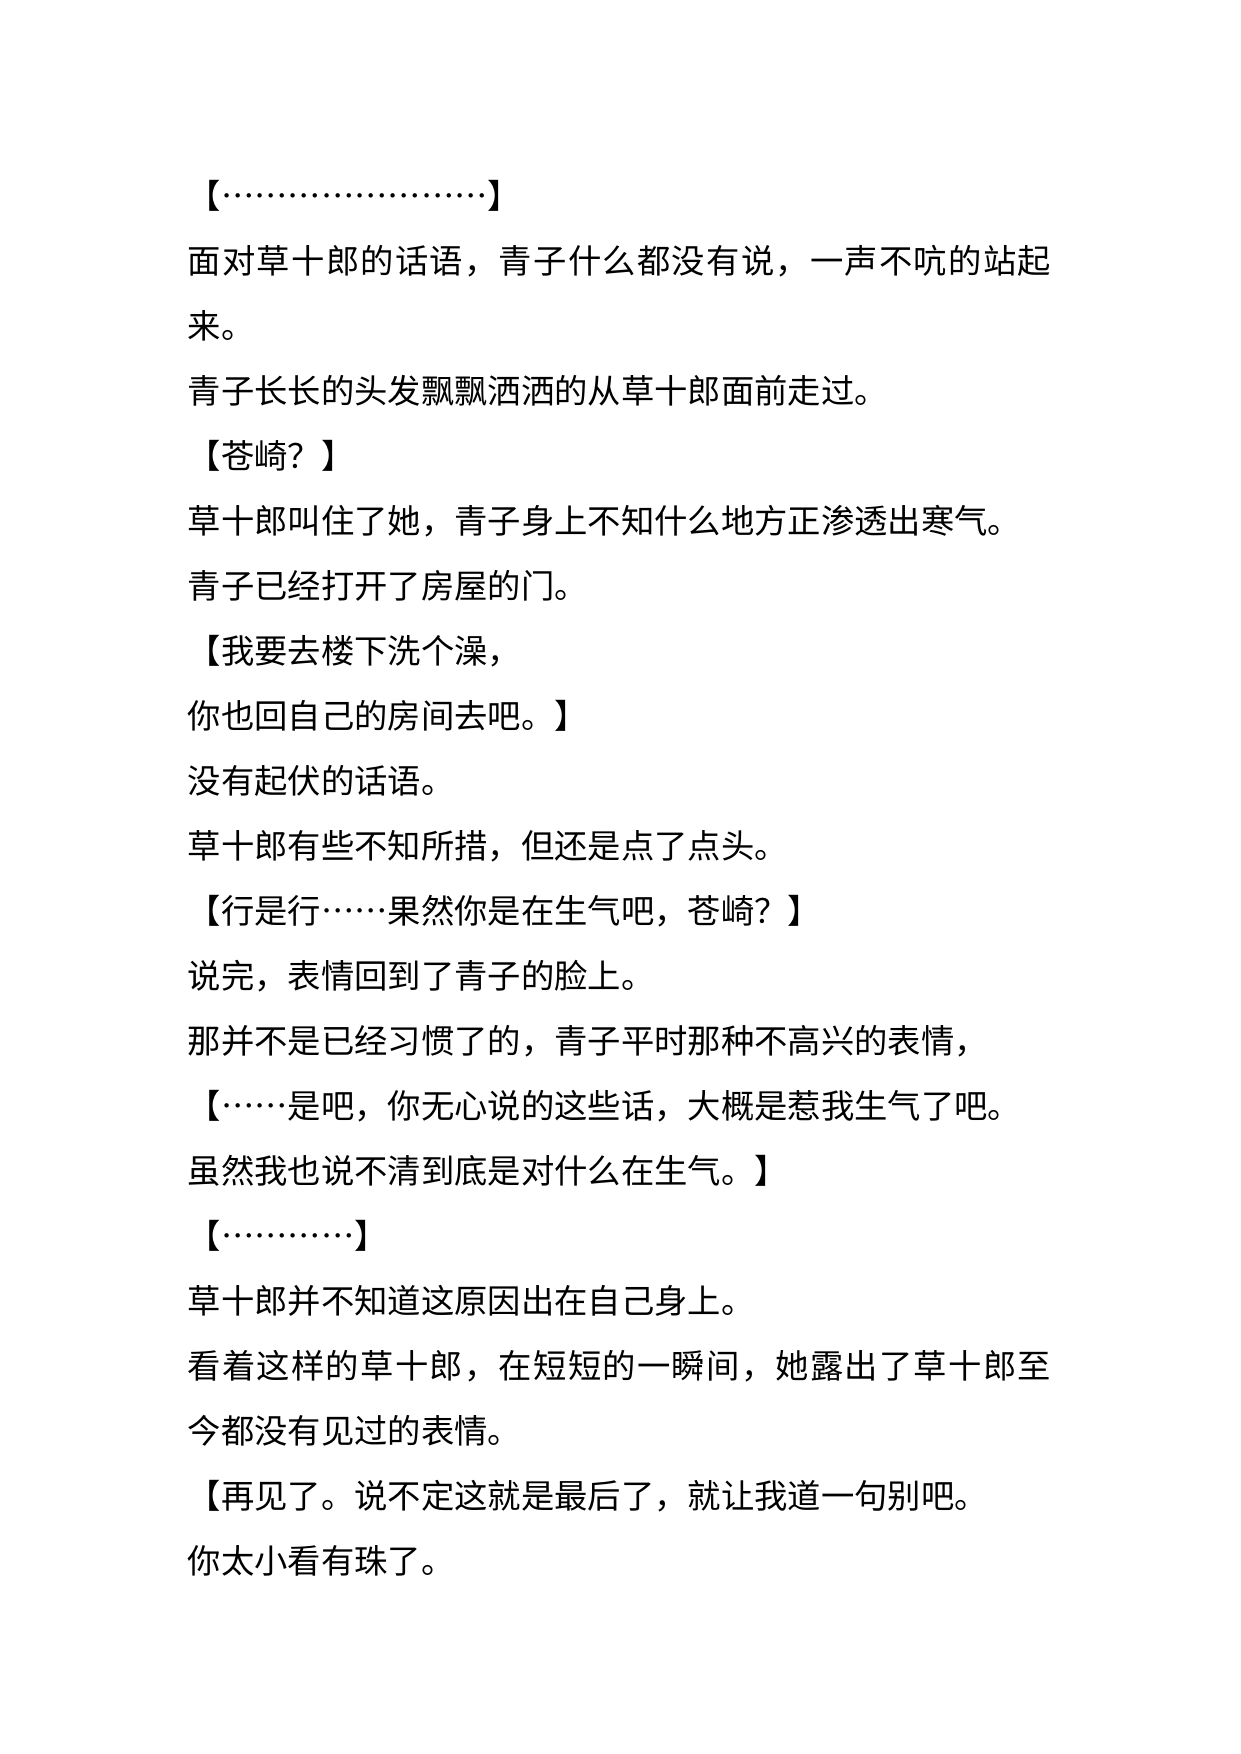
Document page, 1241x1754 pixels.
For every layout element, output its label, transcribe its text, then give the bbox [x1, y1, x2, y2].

text 【……………………】 [187, 162, 1053, 227]
text 草十郎有些不知所措，但还是点了点头。 [187, 812, 1053, 877]
text 虽然我也说不清到底是对什么在生气。】 [187, 1137, 1053, 1202]
text 【…………】 [187, 1202, 1053, 1267]
text 你也回自己的房间去吧。】 [187, 682, 1053, 747]
text 你太小看有珠了。 [187, 1527, 1053, 1592]
text 没有起伏的话语。 [187, 747, 1053, 812]
text 【再见了。说不定这就是最后了，就让我道一句别吧。 [187, 1462, 1053, 1527]
text 说完，表情回到了青子的脸上。 [187, 942, 1053, 1007]
text 【行是行……果然你是在生气吧，苍崎？】 [187, 877, 1053, 942]
text 面对草十郎的话语，青子什么都没有说，一声不吭的站起来。 [187, 227, 1053, 357]
text 【苍崎？】 [187, 422, 1053, 487]
text 青子长长的头发飘飘洒洒的从草十郎面前走过。 [187, 357, 1053, 422]
text 草十郎叫住了她，青子身上不知什么地方正渗透出寒气。 [187, 487, 1053, 552]
text 【我要去楼下洗个澡， [187, 617, 1053, 682]
text 看着这样的草十郎，在短短的一瞬间，她露出了草十郎至今都没有见过的表情。 [187, 1332, 1053, 1462]
text 青子已经打开了房屋的门。 [187, 552, 1053, 617]
text 草十郎并不知道这原因出在自己身上。 [187, 1267, 1053, 1332]
text 【……是吧，你无心说的这些话，大概是惹我生气了吧。 [187, 1072, 1053, 1137]
text 那并不是已经习惯了的，青子平时那种不高兴的表情， [187, 1007, 1053, 1072]
